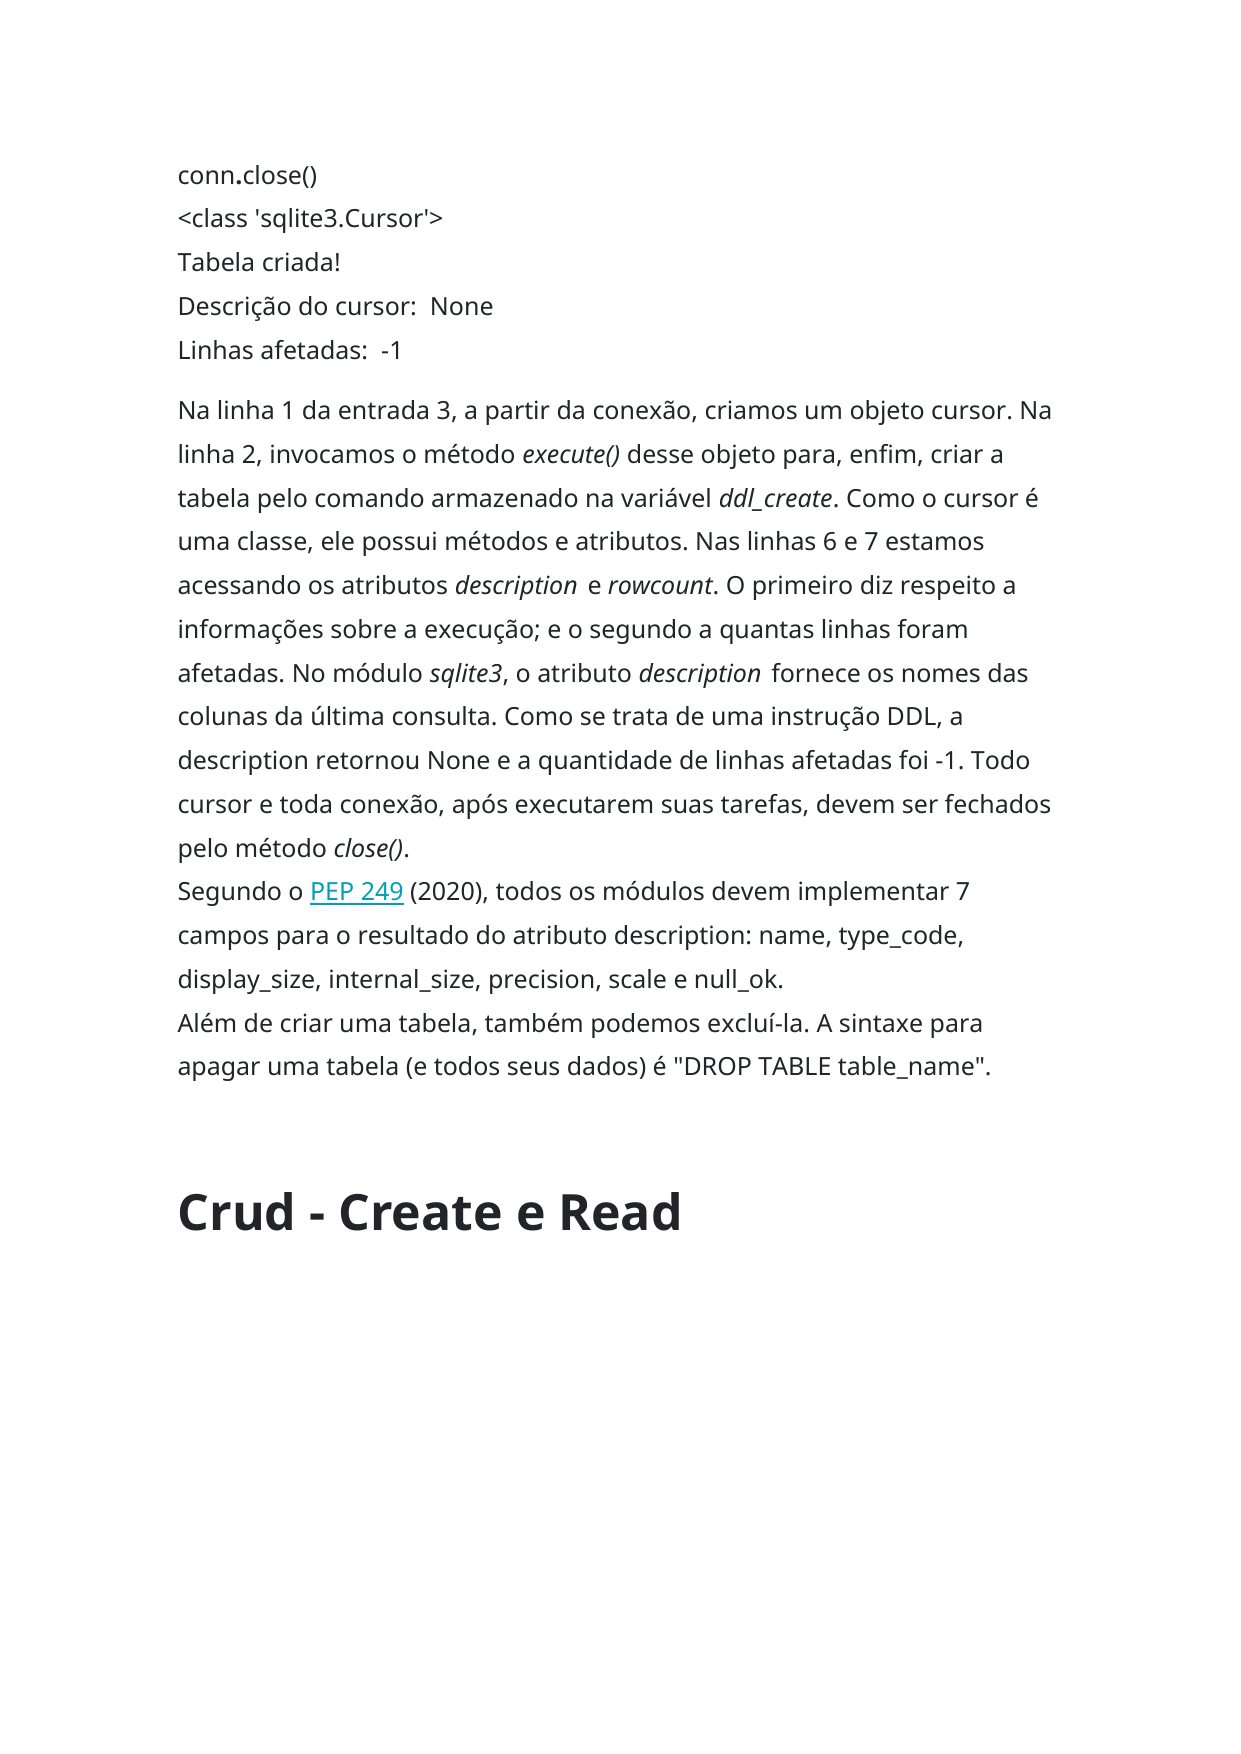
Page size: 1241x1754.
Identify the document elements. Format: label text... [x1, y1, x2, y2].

text Descrição do cursor: None [177, 279, 1063, 323]
text Segundo o PEP 249 (2020), todos os módulos devem implementar 7 campos para o resultado do atributo description: name, type_code, display_size, internal_size, precision, scale e null_ok. [177, 864, 1063, 996]
text Além de criar uma tabela, também podemos excluí-la. A sintaxe para apagar uma tabela (e todos seus dados) é "DROP TABLE table_name". [177, 996, 1063, 1083]
text conn.close() [177, 148, 1063, 191]
text Na linha 1 da entrada 3, a partir da conexão, criamos um objeto cursor. Na linha 2, invocamos o método execute() desse objeto para, enfim, criar a tabela pelo comando armazenado na variável ddl_create. Como o cursor é uma classe, ele possui métodos e atributos. Nas linhas 6 e 7 estamos acessando os atributos description e rowcount. O primeiro diz respeito a informações sobre a execução; e o segundo a quantas linhas foram afetadas. No módulo sqlite3, o atributo description fornece os nomes das colunas da última consulta. Como se trata de uma instrução DDL, a description retornou None e a quantidade de linhas afetadas foi -1. Todo cursor e toda conexão, após executarem suas tarefas, devem ser fechados pelo método close(). [177, 383, 1063, 864]
text Tabela criada! [177, 235, 1063, 279]
text Crud - Create e Read [177, 1177, 1063, 1245]
text <class 'sqlite3.Cursor'> [177, 191, 1063, 235]
text Linhas afetadas: -1 [177, 323, 1063, 366]
